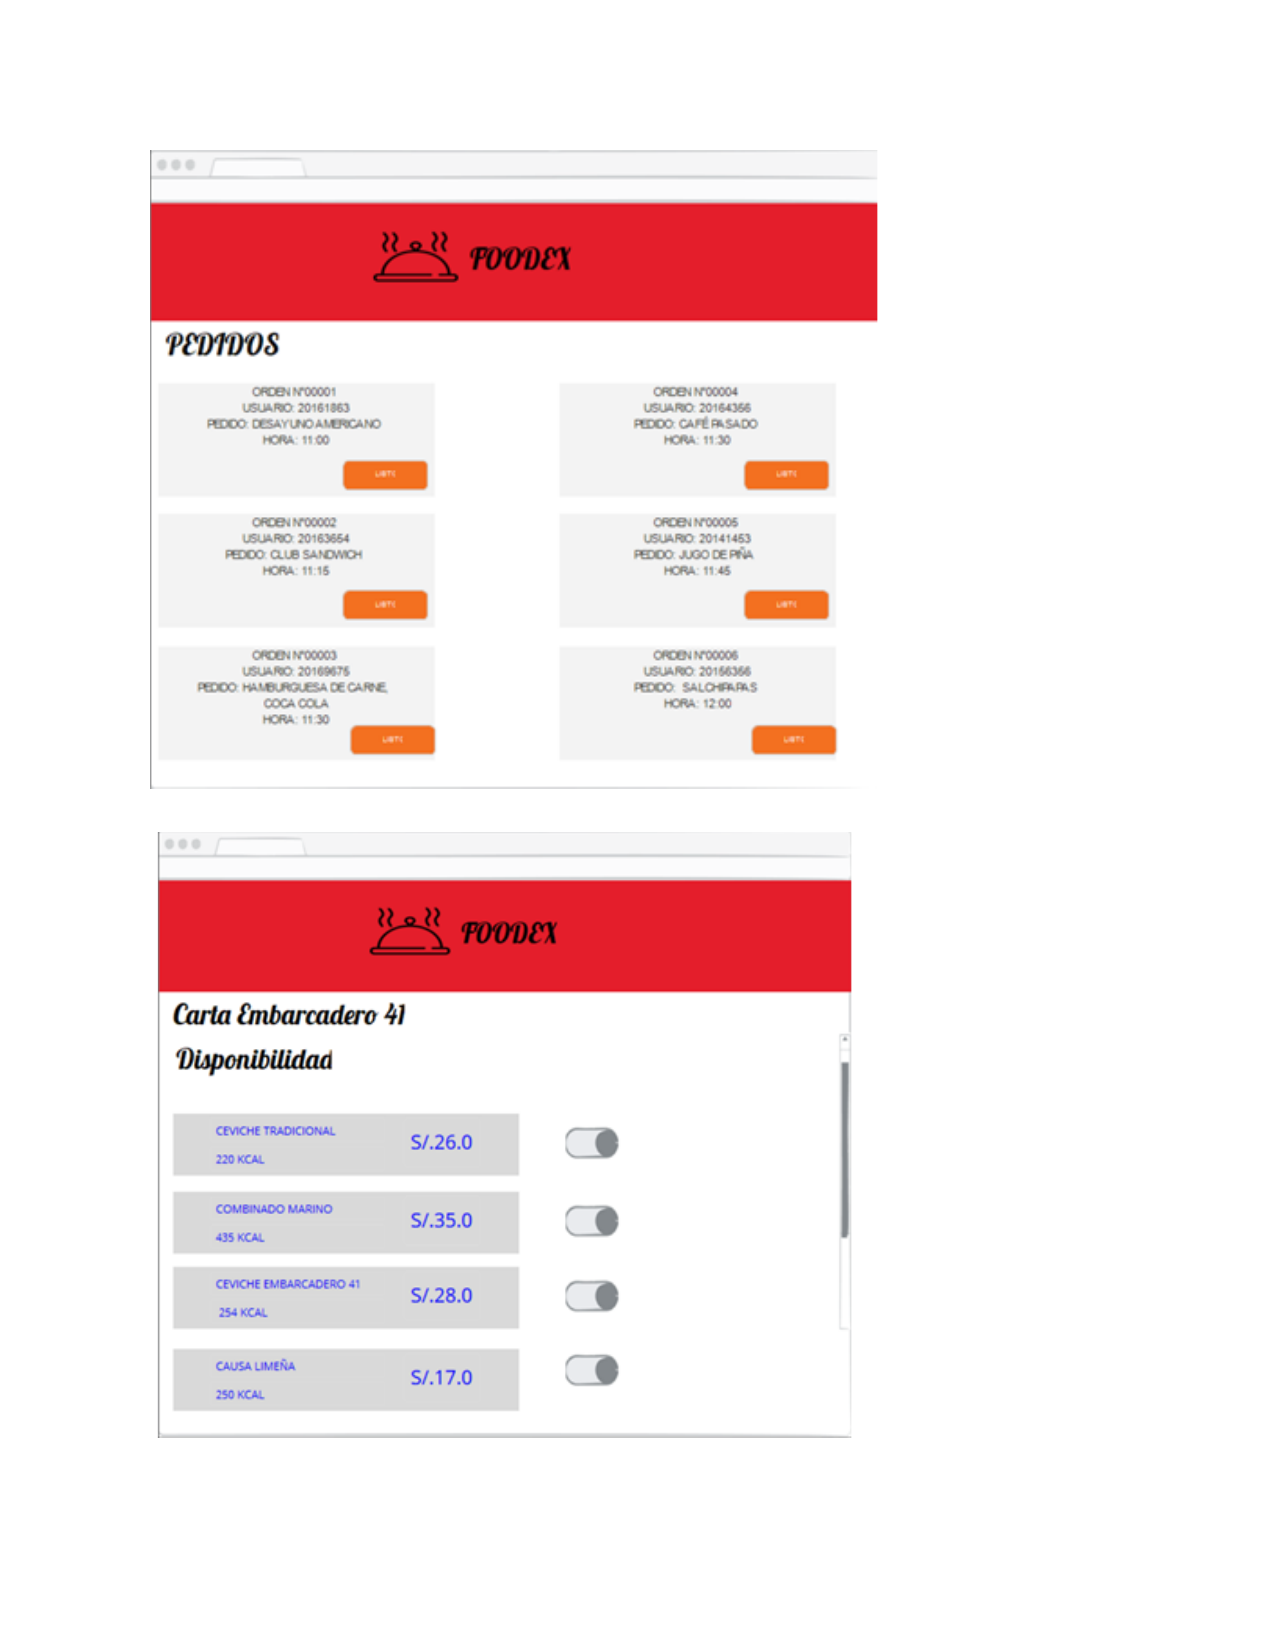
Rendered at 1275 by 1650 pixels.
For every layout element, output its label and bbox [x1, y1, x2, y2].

picture [150, 150, 878, 789]
picture [157, 832, 852, 1438]
